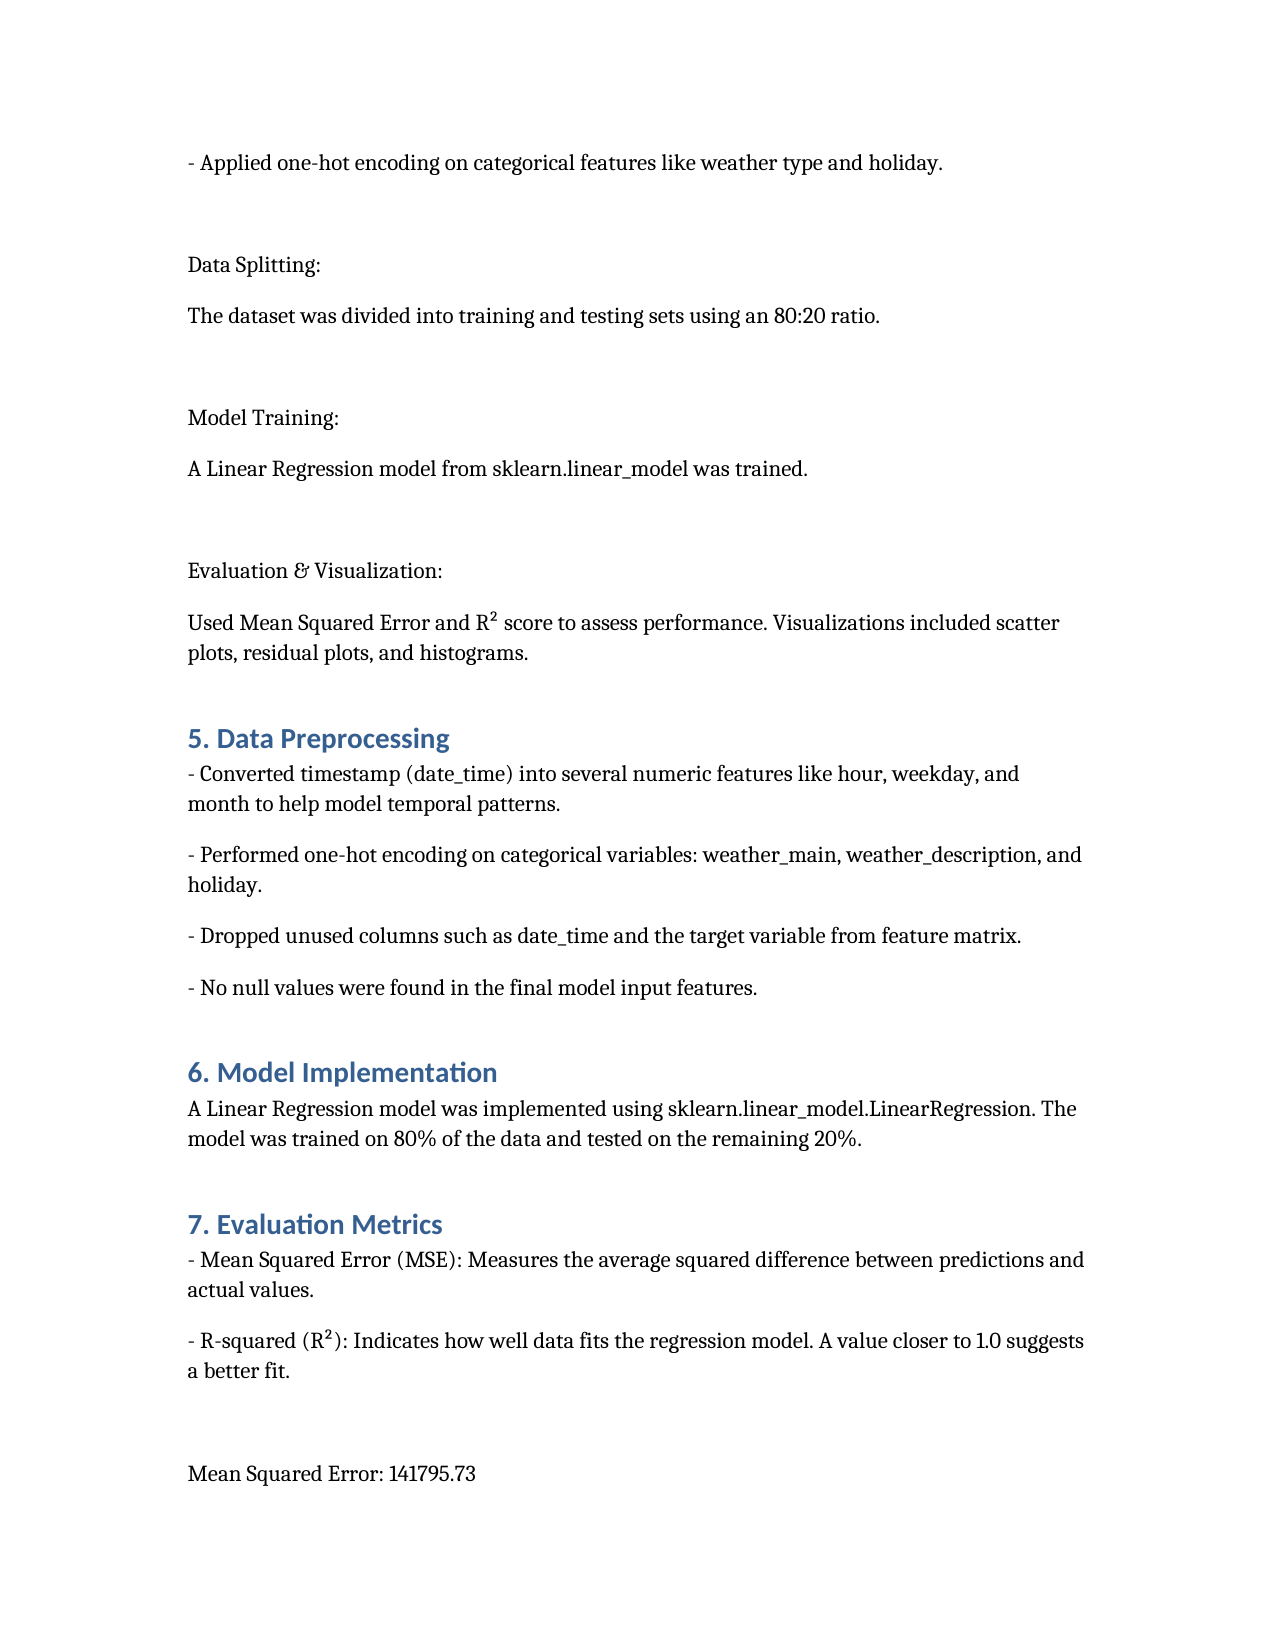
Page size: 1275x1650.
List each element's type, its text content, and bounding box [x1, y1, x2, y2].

text - Dropped unused columns such as date_time and the target variable from feature matrix. [187, 923, 1087, 949]
text - Performed one-hot encoding on categorical variables: weather_main, weather_description, and holiday. [187, 842, 1087, 898]
text Data Splitting: [187, 252, 1087, 278]
text - R-squared (R²): Indicates how well data fits the regression model. A value closer to 1.0 suggests a better fit. [187, 1328, 1087, 1384]
text The dataset was divided into training and testing sets using an 80:20 ratio. [187, 303, 1087, 329]
subtitle 6. Model Implementation [187, 1054, 1087, 1090]
text Evaluation & Visualization: [187, 558, 1087, 585]
text - Applied one-hot encoding on categorical features like weather type and holiday. [187, 150, 1087, 176]
text Used Mean Squared Error and R² score to assess performance. Visualizations included scatter plots, residual plots, and histograms. [187, 609, 1087, 666]
text Model Training: [187, 405, 1087, 432]
subtitle 7. Evaluation Metrics [187, 1206, 1087, 1241]
text A Linear Regression model from sklearn.linear_model was trained. [187, 456, 1087, 483]
text Mean Squared Error: 141795.73 [187, 1460, 1087, 1487]
text - Mean Squared Error (MSE): Measures the average squared difference between predictions and actual values. [187, 1247, 1087, 1303]
text A Linear Regression model was implemented using sklearn.linear_model.LinearRegression. The model was trained on 80% of the data and tested on the remaining 20%. [187, 1095, 1087, 1152]
text - Converted timestamp (date_time) into several numeric features like hour, weekday, and month to help model temporal patterns. [187, 761, 1087, 817]
text - No null values were found in the final model input features. [187, 974, 1087, 1001]
subtitle 5. Data Preprocessing [187, 720, 1087, 755]
